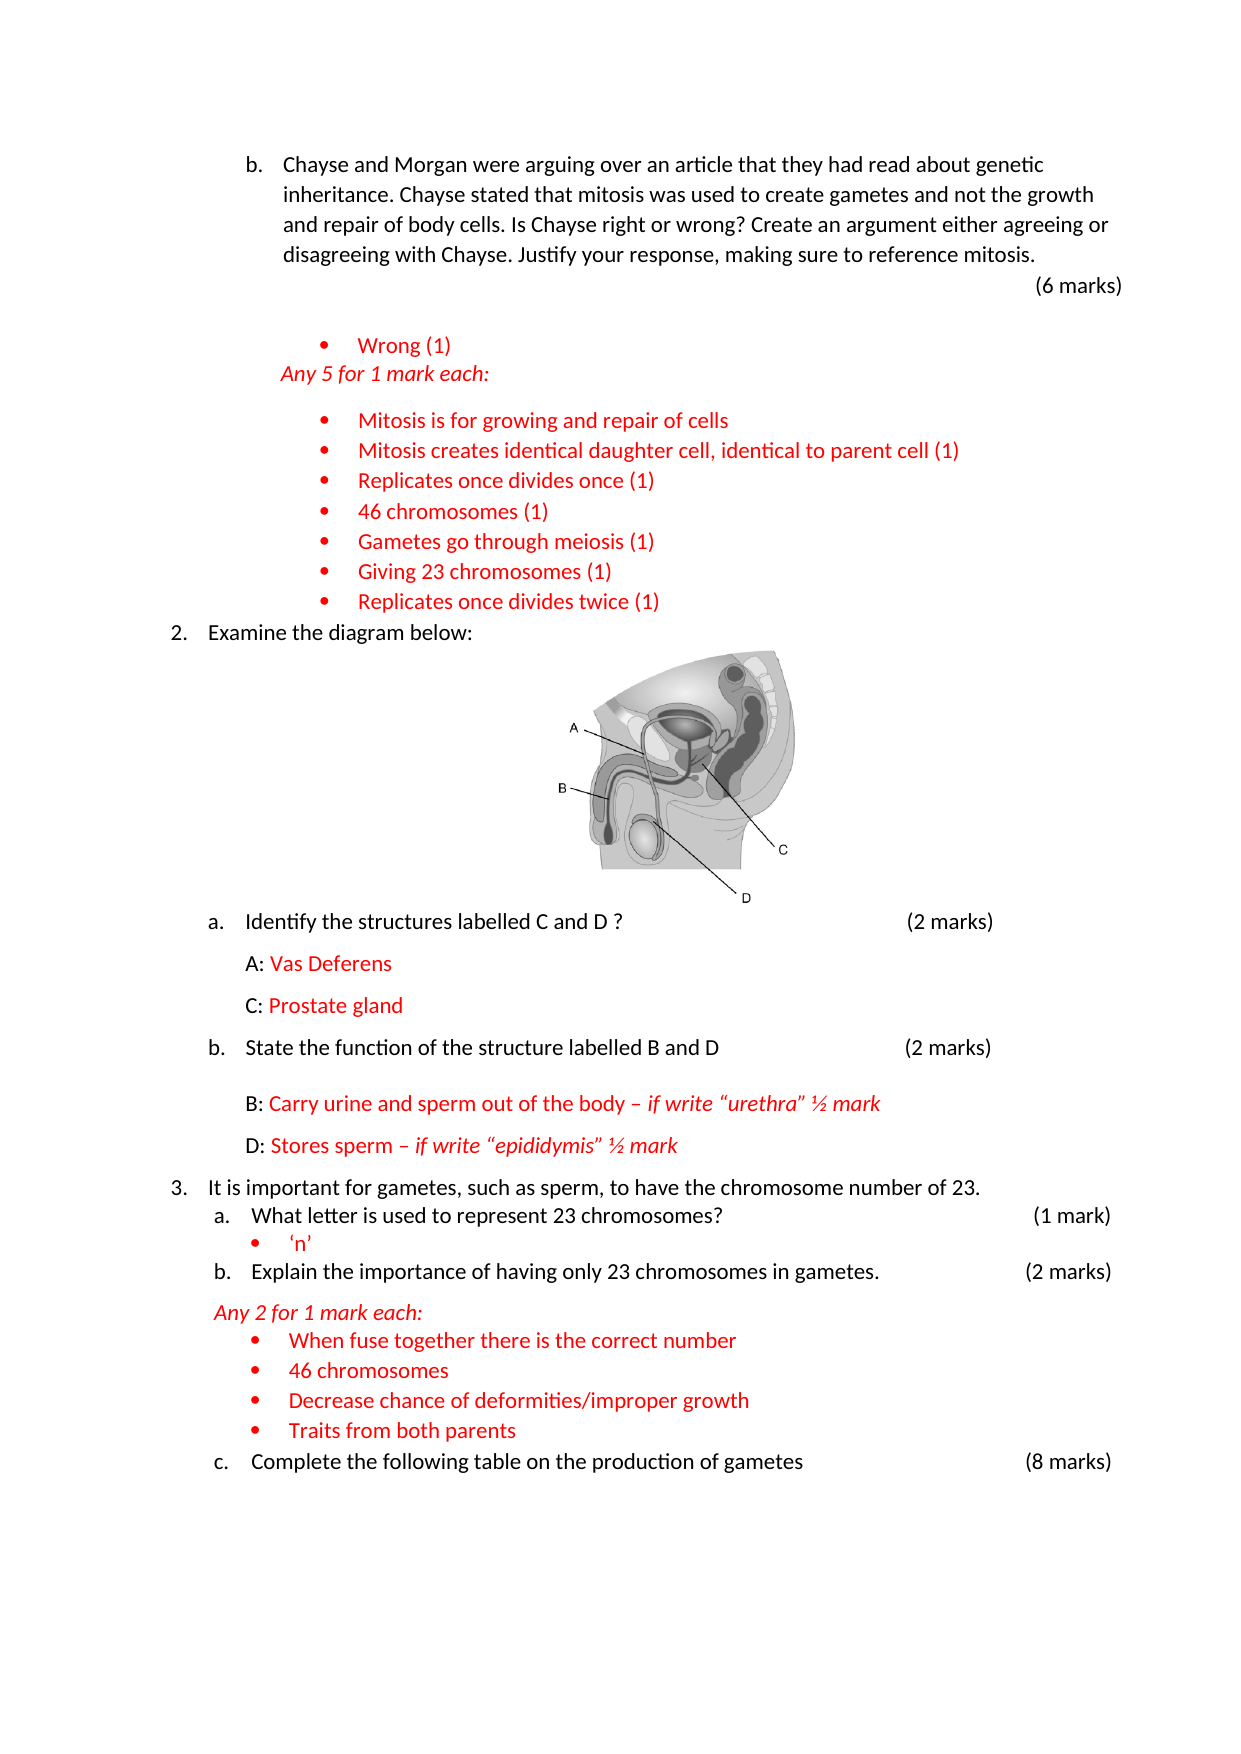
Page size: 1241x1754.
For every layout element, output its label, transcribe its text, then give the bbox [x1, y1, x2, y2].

text Any 5 for 1 mark each: [281, 359, 1122, 387]
list Traits from both parents [251, 1417, 1122, 1445]
list What letter is used to represent 23 chromosomes? (1 mark) [213, 1201, 1122, 1229]
list State the function of the structure labelled B and D (2 marks) [208, 1033, 1122, 1061]
list Gametes go through meiosis (1) [320, 527, 1122, 555]
list Replicates once divides once (1) [320, 467, 1122, 494]
list Giving 23 chromosomes (1) [320, 557, 1122, 585]
list Complete the following table on the production of gametes (8 marks) [213, 1447, 1122, 1475]
list (6 marks) [283, 271, 1122, 299]
list When fuse together there is the correct number [251, 1326, 1122, 1354]
list Identify the structures labelled C and D ? (2 marks) [208, 907, 1122, 936]
list Chayse and Morgan were arguing over an article that they had read about genetic inheritance. Chayse stated that mitosis was used to create gametes and not the growth and repair of body cells. Is Chayse right or wrong? Create an argument either agreeing or disagreeing with Chayse. Justify your response, making sure to reference mitosis. [245, 150, 1122, 269]
list 46 chromosomes (1) [320, 497, 1122, 525]
list D: Stores sperm – if write “epididymis” ½ mark [245, 1131, 1122, 1159]
list Decrease chance of deformities/improper growth [251, 1386, 1122, 1414]
list It is important for gametes, such as sperm, to have the chromosome number of 23. [170, 1173, 1122, 1201]
list Replicates once divides twice (1) [320, 587, 1122, 615]
list B: Carry urine and sperm out of the body – if write “urethra” ½ mark [245, 1089, 1122, 1117]
list Mitosis creates identical daughter cell, identical to parent cell (1) [320, 436, 1122, 464]
text Any 2 for 1 mark each: [214, 1298, 1122, 1326]
list Examine the diagram below: [170, 618, 1122, 646]
list Mitosis is for growing and repair of cells [320, 406, 1122, 434]
list Explain the importance of having only 23 chromosomes in gametes. (2 marks) [213, 1257, 1122, 1286]
list C: Prostate gland [245, 991, 1122, 1019]
list Wrong (1) [320, 331, 1122, 359]
list ‘n’ [251, 1229, 1122, 1257]
list A: Vas Deferens [245, 949, 1122, 977]
list 46 chromosomes [251, 1356, 1122, 1384]
